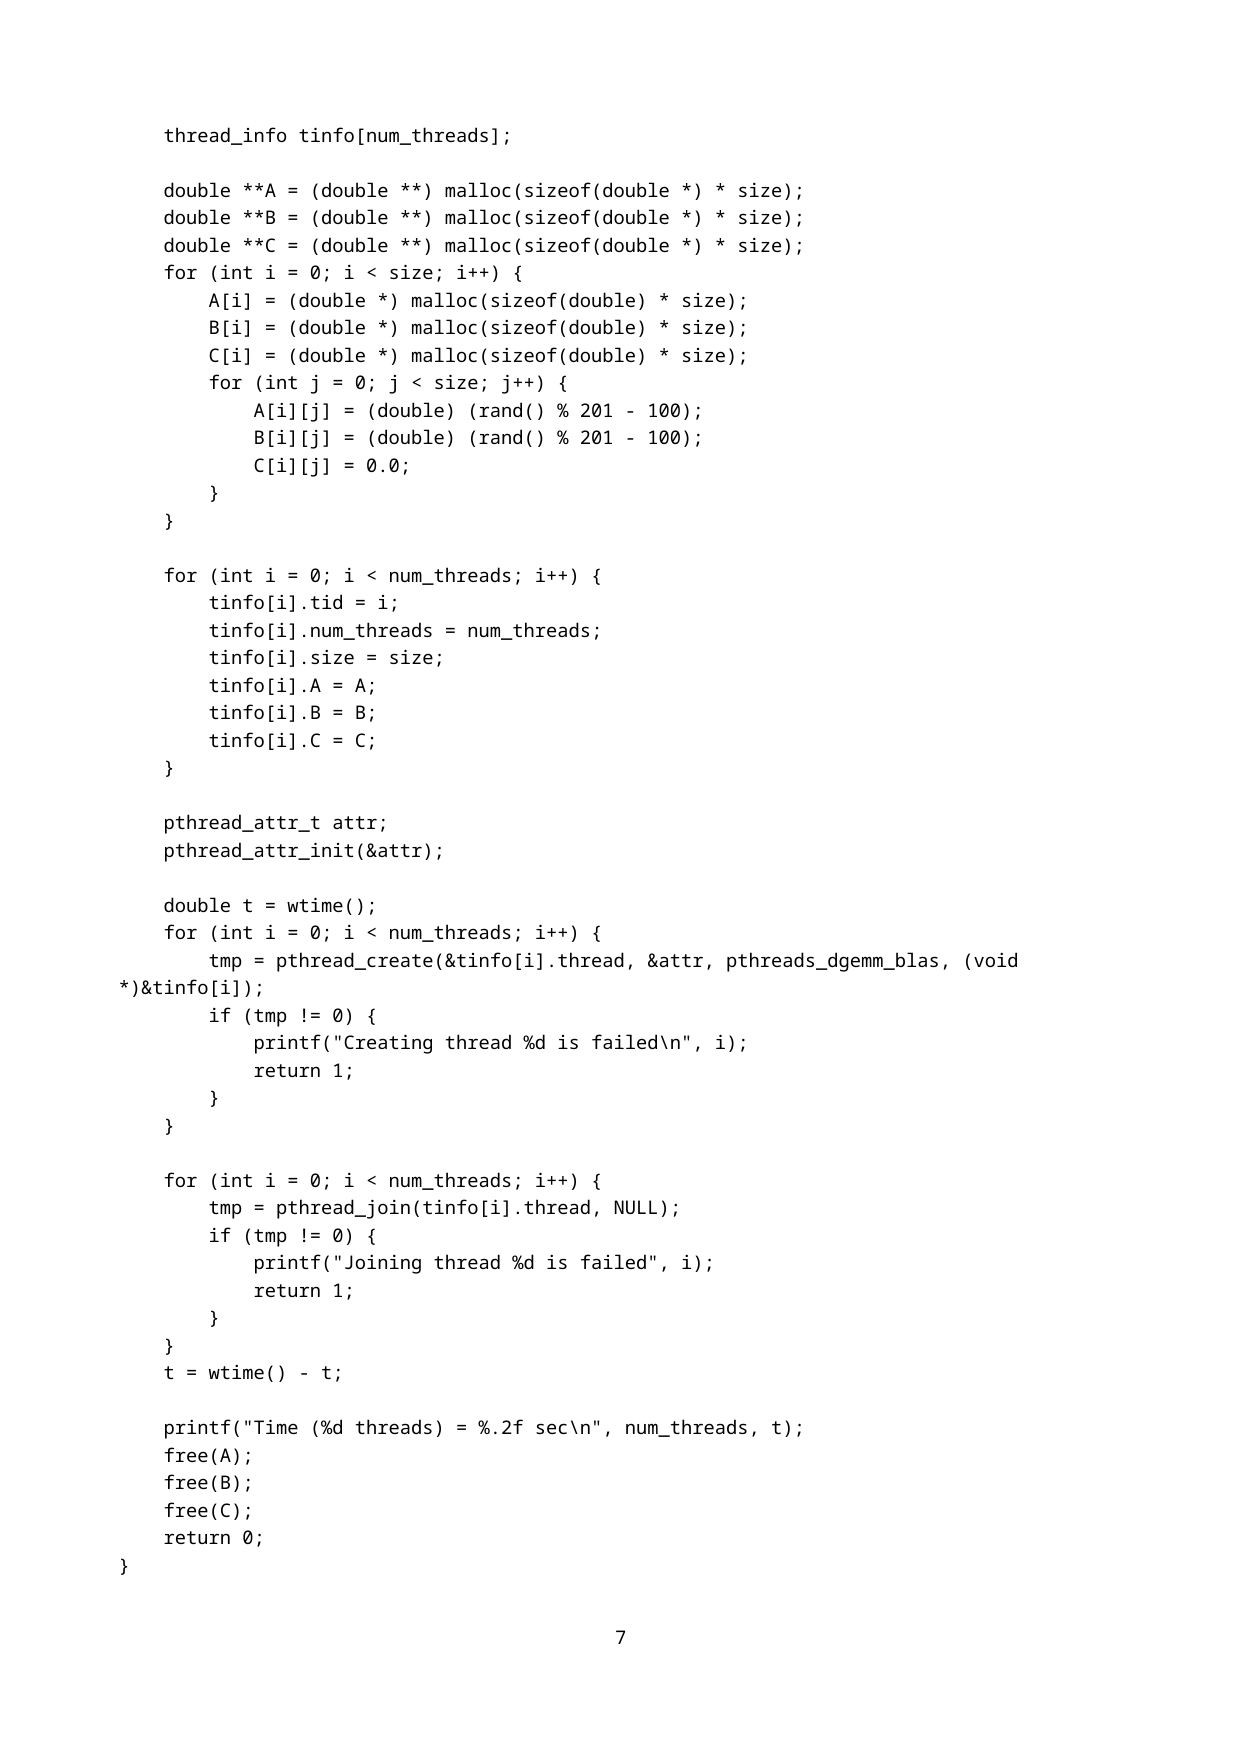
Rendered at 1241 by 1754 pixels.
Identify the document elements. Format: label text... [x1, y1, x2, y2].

text if (tmp != 0) { [118, 1222, 1130, 1248]
text printf("Joining thread %d is failed", i); [118, 1249, 1130, 1275]
text } [118, 1304, 1130, 1330]
text free(B); [118, 1469, 1130, 1495]
text tinfo[i].num_threads = num_threads; [118, 617, 1130, 643]
text return 0; [118, 1524, 1130, 1550]
text } [118, 479, 1130, 505]
text for (int i = 0; i < num_threads; i++) { [118, 1167, 1130, 1193]
text tmp = pthread_create(&tinfo[i].thread, &attr, pthreads_dgemm_blas, (void *)&tinfo[i]); [118, 947, 1130, 1000]
text pthread_attr_t attr; [118, 809, 1130, 835]
text tinfo[i].B = B; [118, 699, 1130, 725]
text free(A); [118, 1442, 1130, 1468]
text return 1; [118, 1057, 1130, 1083]
text for (int i = 0; i < num_threads; i++) { [118, 562, 1130, 588]
text if (tmp != 0) { [118, 1002, 1130, 1028]
text thread_info tinfo[num_threads]; [118, 122, 1130, 148]
text double **A = (double **) malloc(sizeof(double *) * size); [118, 177, 1130, 203]
text printf("Creating thread %d is failed\n", i); [118, 1029, 1130, 1055]
text for (int j = 0; j < size; j++) { [118, 369, 1130, 395]
text } [118, 1084, 1130, 1110]
text pthread_attr_init(&attr); [118, 837, 1130, 863]
text for (int i = 0; i < num_threads; i++) { [118, 919, 1130, 945]
text tinfo[i].C = C; [118, 727, 1130, 753]
text C[i][j] = 0.0; [118, 452, 1130, 478]
text tmp = pthread_join(tinfo[i].thread, NULL); [118, 1194, 1130, 1220]
text tinfo[i].tid = i; [118, 589, 1130, 615]
text tinfo[i].size = size; [118, 644, 1130, 670]
text for (int i = 0; i < size; i++) { [118, 259, 1130, 285]
text } [118, 754, 1130, 780]
text t = wtime() - t; [118, 1359, 1130, 1385]
text printf("Time (%d threads) = %.2f sec\n", num_threads, t); [118, 1414, 1130, 1440]
text B[i][j] = (double) (rand() % 201 - 100); [118, 424, 1130, 450]
text tinfo[i].A = A; [118, 672, 1130, 698]
text } [118, 1112, 1130, 1138]
text return 1; [118, 1277, 1130, 1303]
text A[i] = (double *) malloc(sizeof(double) * size); [118, 287, 1130, 313]
text } [118, 1552, 1130, 1578]
text } [118, 1332, 1130, 1358]
text double **C = (double **) malloc(sizeof(double *) * size); [118, 232, 1130, 258]
text } [118, 507, 1130, 533]
text free(C); [118, 1497, 1130, 1523]
text C[i] = (double *) malloc(sizeof(double) * size); [118, 342, 1130, 368]
text B[i] = (double *) malloc(sizeof(double) * size); [118, 314, 1130, 340]
text double t = wtime(); [118, 892, 1130, 918]
text double **B = (double **) malloc(sizeof(double *) * size); [118, 204, 1130, 230]
text A[i][j] = (double) (rand() % 201 - 100); [118, 397, 1130, 423]
